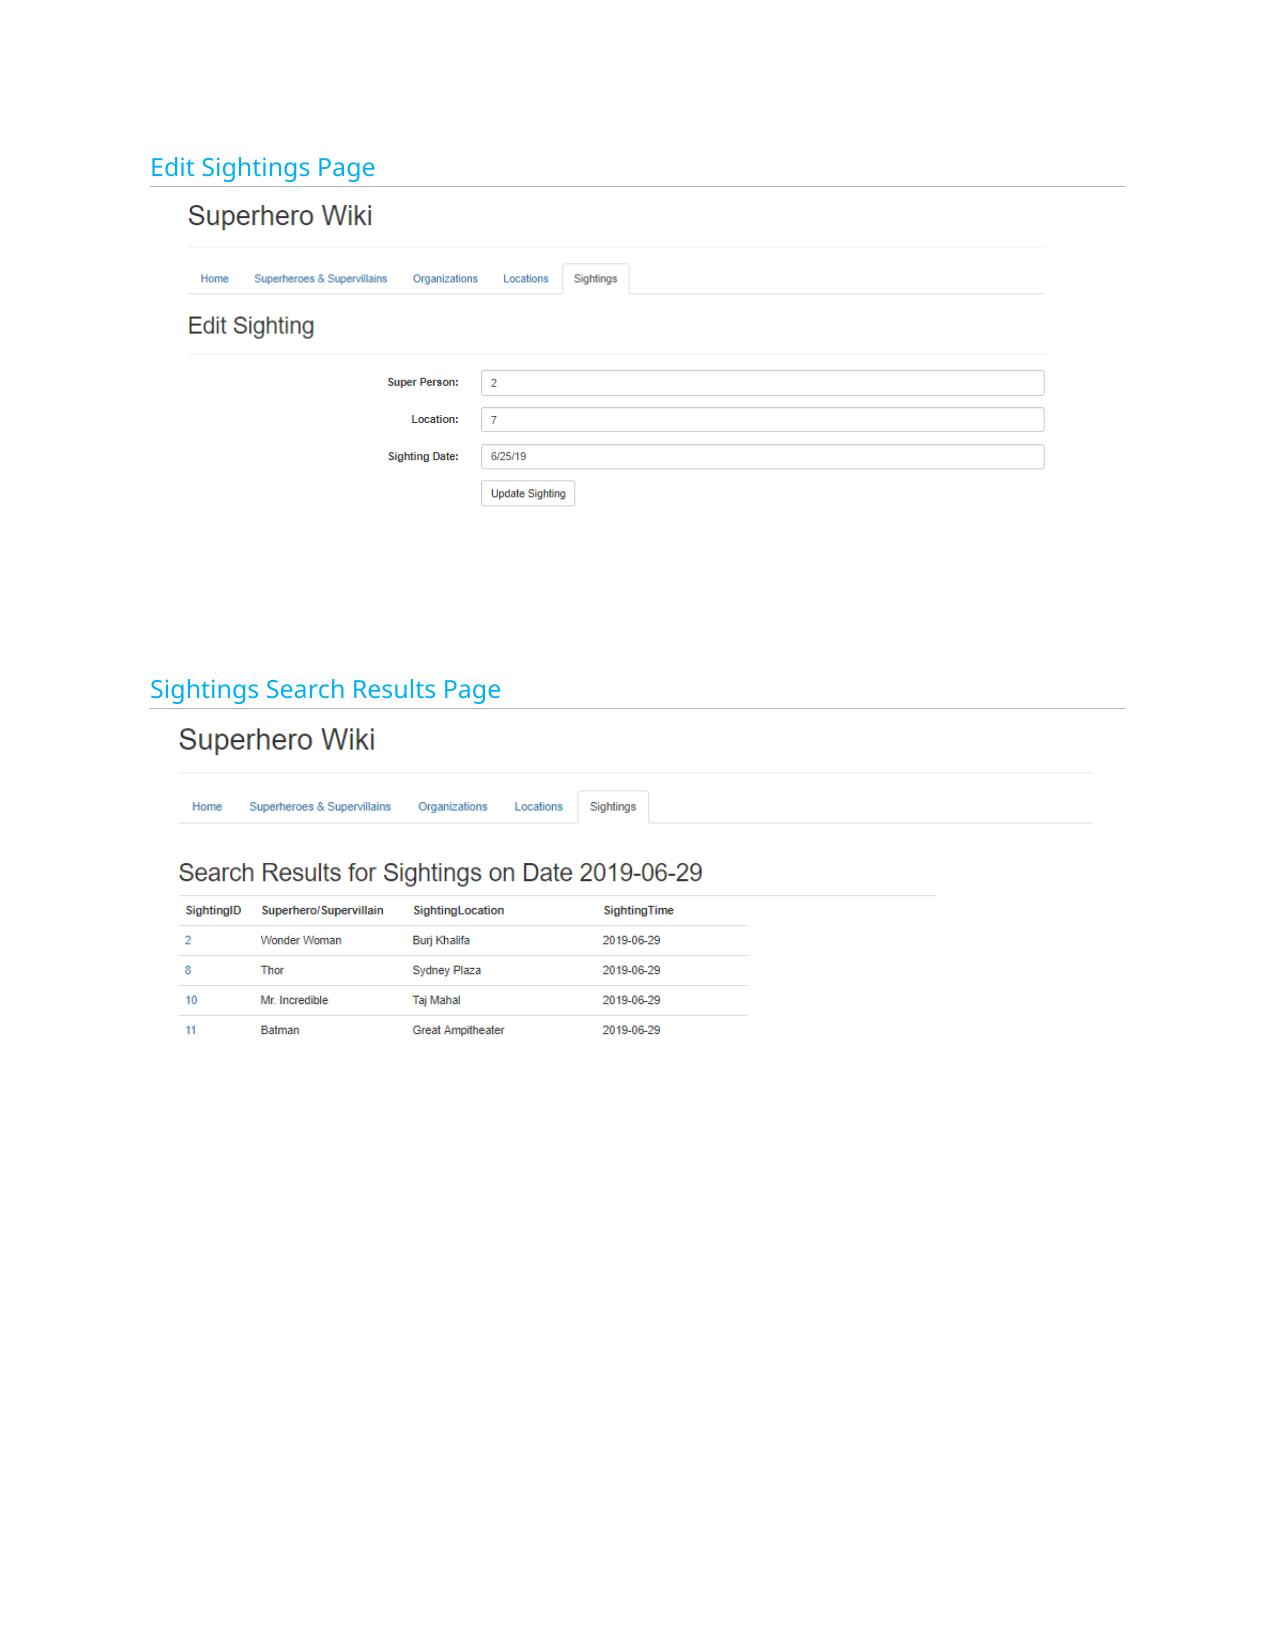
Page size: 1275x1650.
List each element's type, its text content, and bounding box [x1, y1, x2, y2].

subtitle Sightings Search Results Page [150, 672, 1125, 706]
picture [150, 708, 1125, 1155]
subtitle Edit Sightings Page [150, 150, 1125, 184]
picture [150, 186, 1125, 653]
